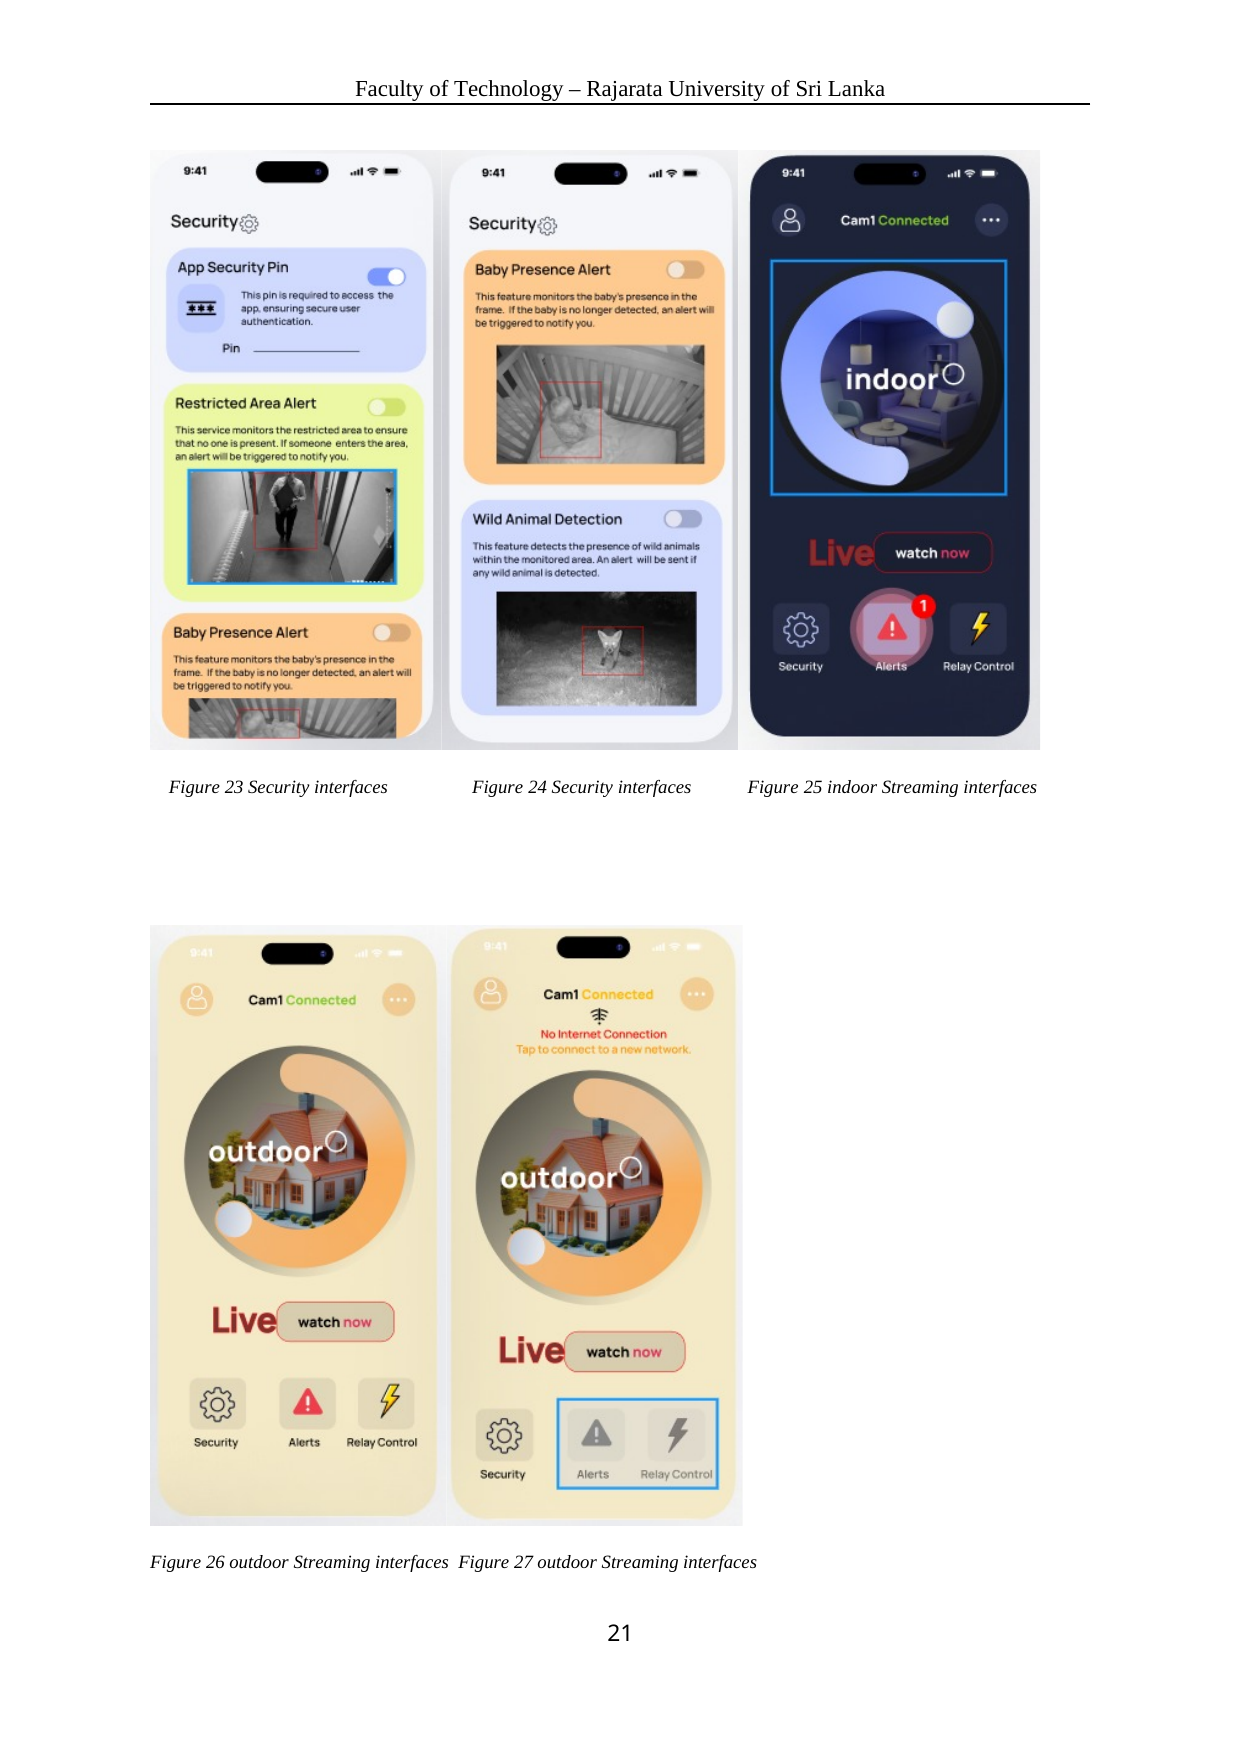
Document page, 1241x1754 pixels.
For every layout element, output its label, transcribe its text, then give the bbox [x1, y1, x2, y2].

text Figure 23 Security interfaces Figure 24 Security interfaces Figure 25 indoor Streaming interfaces [150, 776, 1090, 797]
picture [150, 150, 1041, 750]
picture [150, 925, 743, 1526]
text Figure 26 outdoor Streaming interfaces Figure 27 outdoor Streaming interfaces [150, 1551, 1090, 1573]
